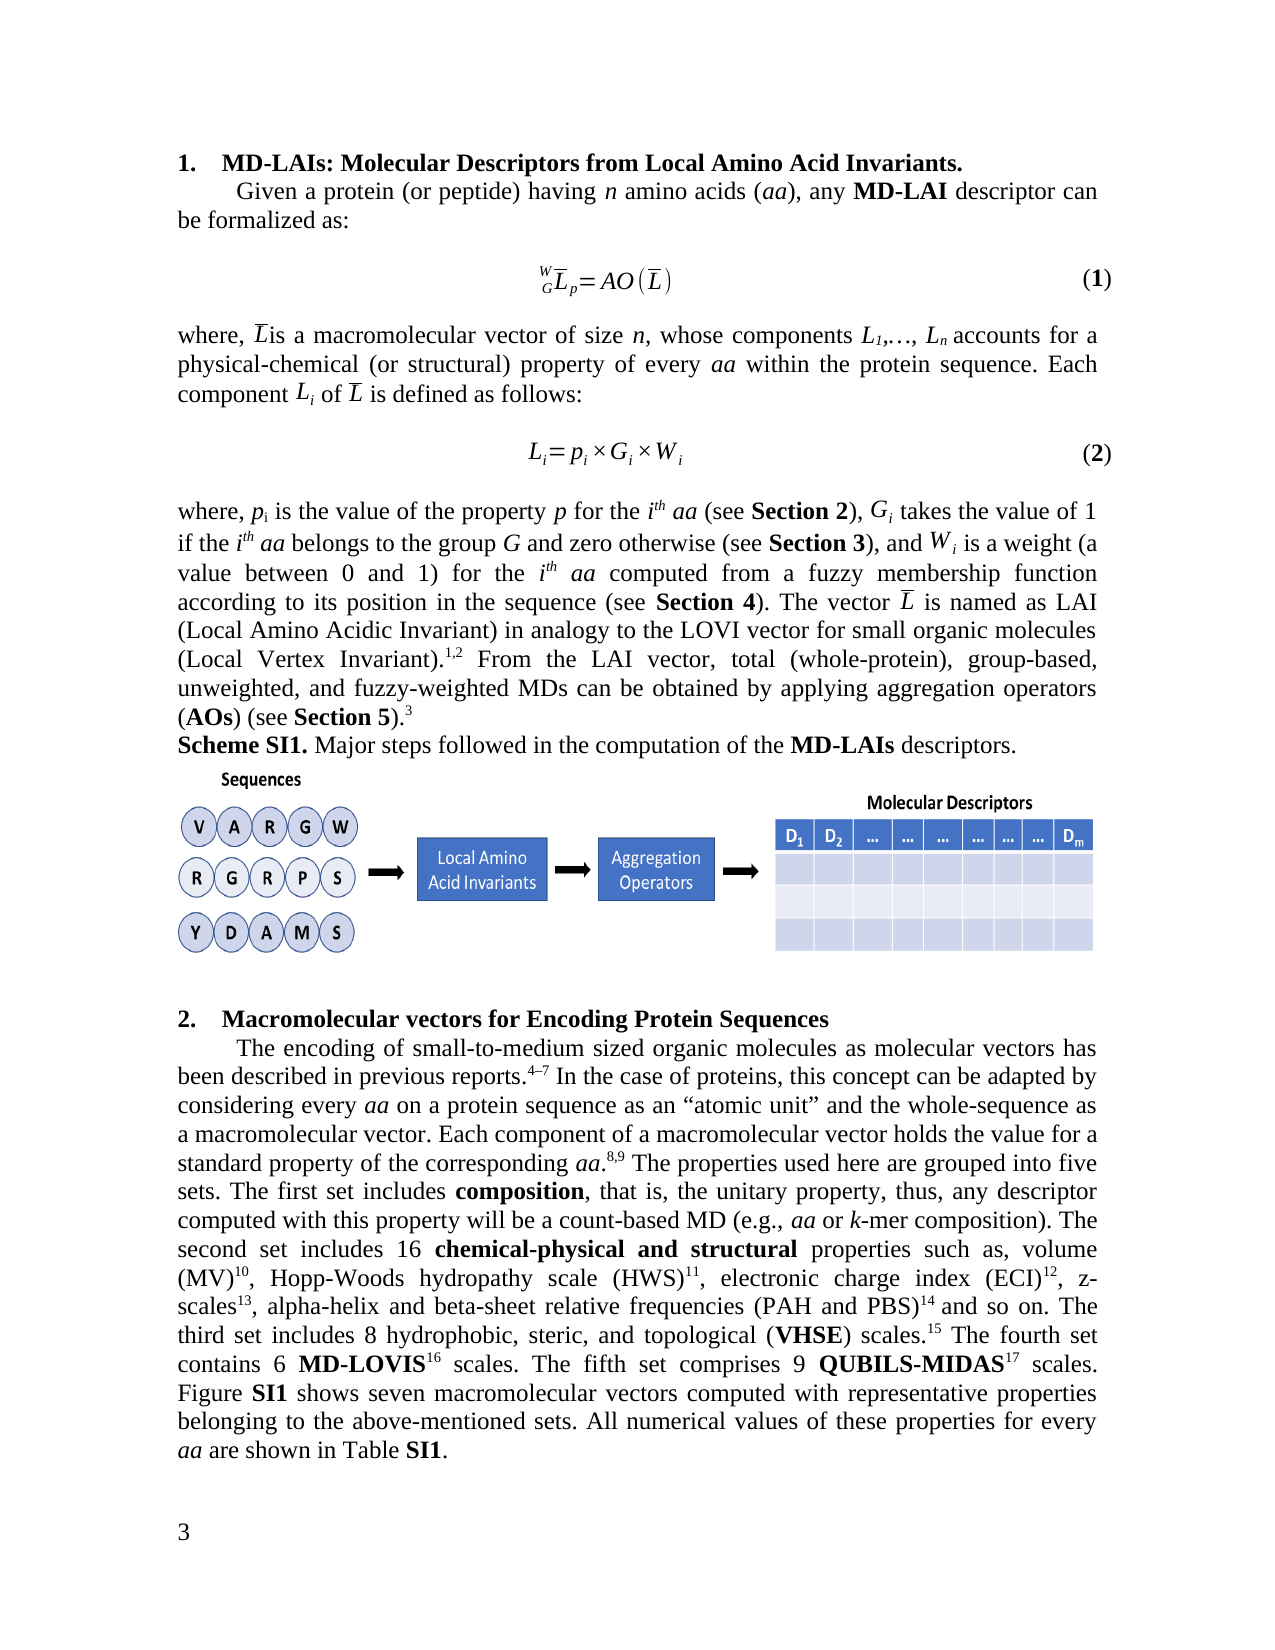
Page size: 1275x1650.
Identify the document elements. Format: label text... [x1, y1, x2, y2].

subtitle MD-LAIs: Molecular Descriptors from Local Amino Acid Invariants. [177, 148, 1098, 176]
table_header (2) [1034, 438, 1142, 495]
table_header (1) [1034, 263, 1142, 320]
text where, pi is the value of the property p for the ith aa (see Section 2), takes the value of 1 if the ith aa belongs to the group G and zero otherwise (see Section 3), and is a weight (a value between 0 and 1) for the ith aa computed from a fuzzy membership function according to its position in the sequence (see Section 4). The vector is named as LAI (Local Amino Acidic Invariant) in analogy to the LOVI vector for small organic molecules (Local Vertex Invariant). From the LAI vector, total (whole-protein), group-based, unweighted, and fuzzy-weighted MDs can be obtained by applying aggregation operators (AOs) (see Section 5). [177, 495, 1098, 730]
picture [178, 759, 1095, 957]
text Scheme SI1. Major steps followed in the computation of the MD-LAIs descriptors. [177, 730, 1098, 759]
subtitle Macromolecular vectors for Encoding Protein Sequences [177, 1004, 1098, 1033]
table_header [177, 263, 1034, 320]
text The encoding of small-to-medium sized organic molecules as molecular vectors has been described in previous reports. In the case of proteins, this concept can be adapted by considering every aa on a protein sequence as an “atomic unit” and the whole-sequence as a macromolecular vector. Each component of a macromolecular vector holds the value for a standard property of the corresponding aa. The properties used here are grouped into five sets. The first set includes composition, that is, the unitary property, thus, any descriptor computed with this property will be a count-based MD (e.g., aa or k-mer composition). The second set includes 16 chemical-physical and structural properties such as, volume (MV), Hopp-Woods hydropathy scale (HWS), electronic charge index (ECI), z-scales, alpha-helix and beta-sheet relative frequencies (PAH and PBS) and so on. The third set includes 8 hydrophobic, steric, and topological (VHSE) scales. The fourth set contains 6 MD-LOVIS scales. The fifth set comprises 9 QUBILS-MIDAS scales. Figure SI1 shows seven macromolecular vectors computed with representative properties belonging to the above-mentioned sets. All numerical values of these properties for every aa are shown in Table SI1. [177, 1033, 1098, 1464]
text Given a protein (or peptide) having n amino acids (aa), any MD-LAI descriptor can be formalized as: [177, 176, 1098, 234]
text where, is a macromolecular vector of size n, whose components L1,…, Ln accounts for a physical-chemical (or structural) property of every aa within the protein sequence. Each component of is defined as follows: [177, 320, 1098, 409]
table_header [177, 438, 1034, 495]
